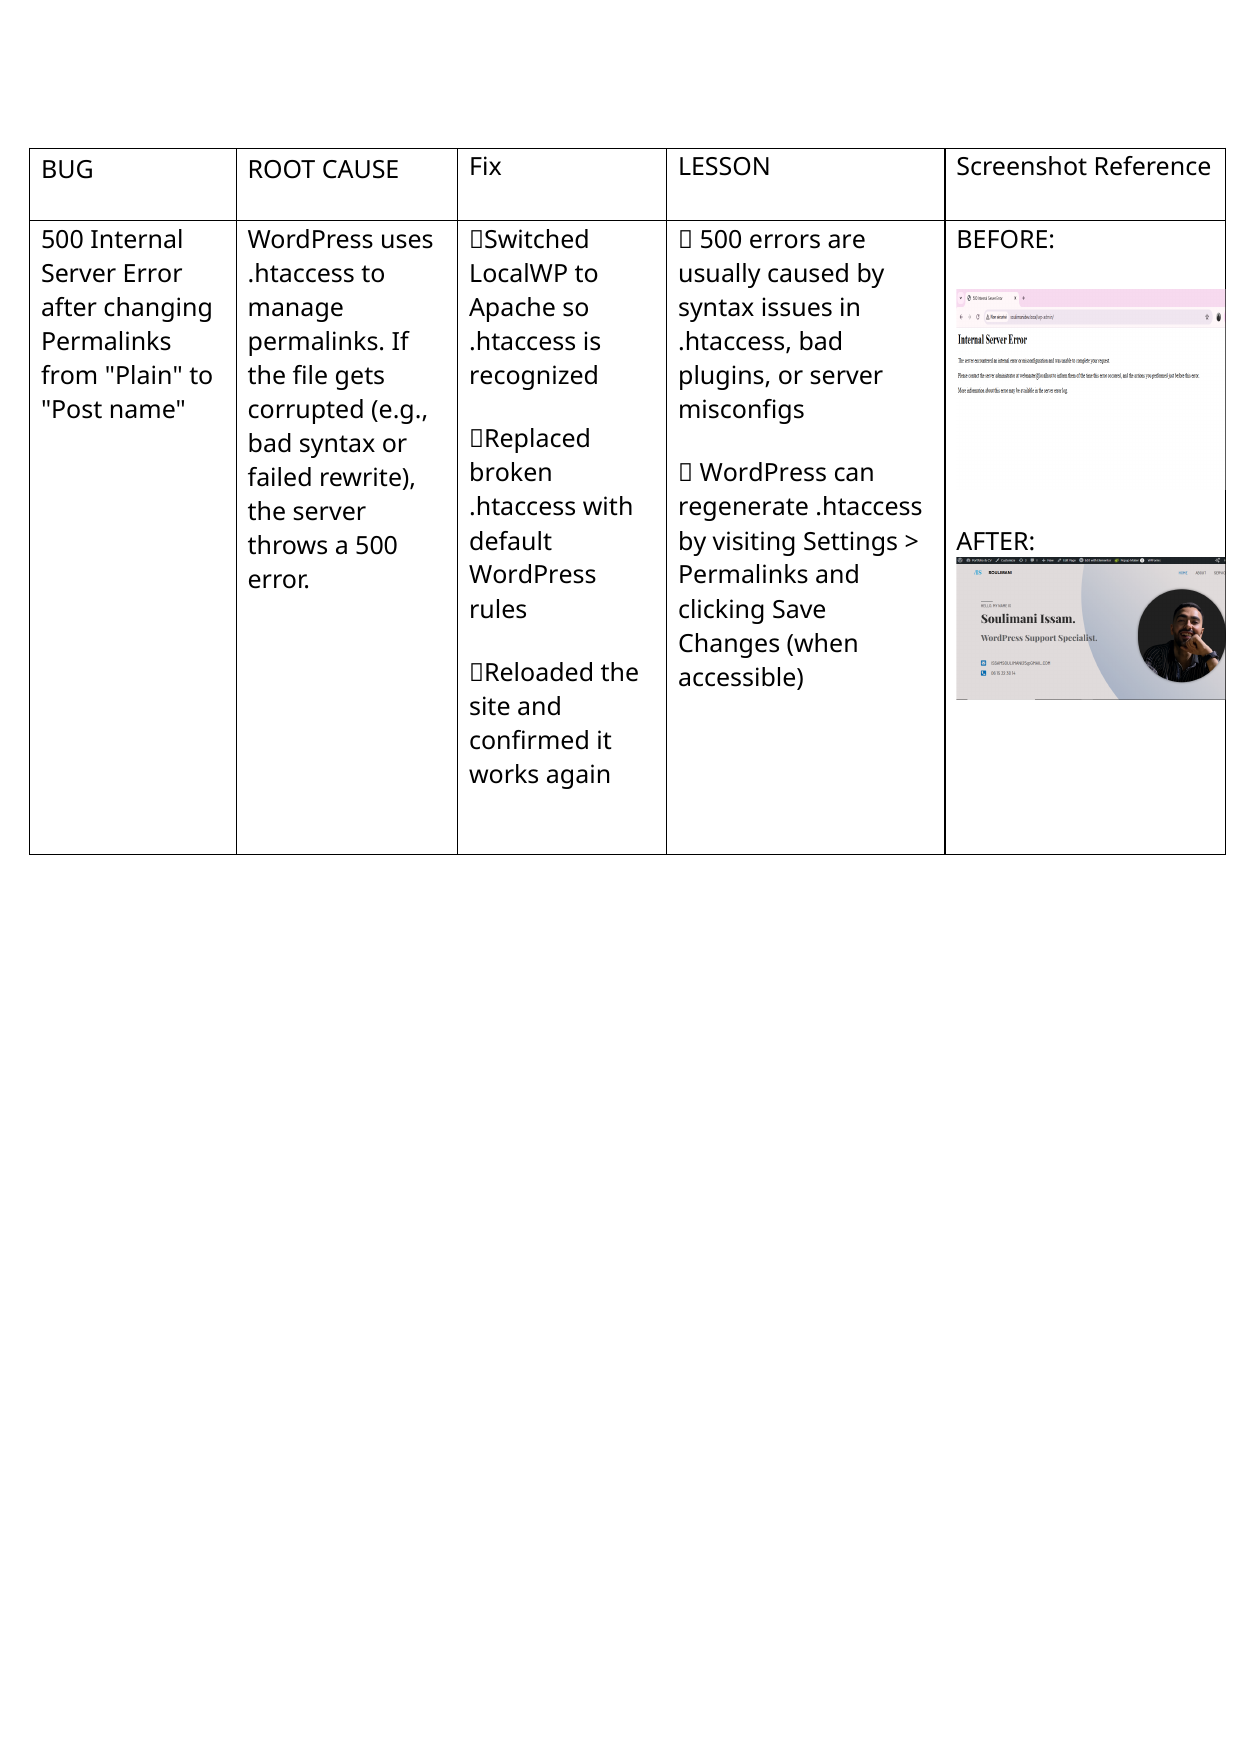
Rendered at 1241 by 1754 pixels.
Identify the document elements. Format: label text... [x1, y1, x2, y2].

table_header Screenshot Reference [946, 149, 1225, 220]
table_cell WordPress uses .htaccess to manage permalinks. If the file gets corrupted (e.g., bad syntax or failed rewrite), the server throws a 500 error. [237, 221, 457, 854]
picture [956, 289, 1226, 490]
table_header BUG [30, 149, 236, 220]
table_header ROOT CAUSE [237, 149, 457, 220]
picture [956, 557, 1226, 700]
table_cell 500 Internal Server Error after changing Permalinks from "Plain" to "Post name" [30, 221, 236, 854]
table_cell Switched LocalWP to Apache so .htaccess is recognized Replaced broken .htaccess with default WordPress rules Reloaded the site and confirmed it works again [458, 221, 666, 854]
table_cell  500 errors are usually caused by syntax issues in .htaccess, bad plugins, or server misconfigs  WordPress can regenerate .htaccess by visiting Settings > Permalinks and clicking Save Changes (when accessible) [667, 221, 944, 854]
table_header LESSON [667, 149, 944, 220]
table_cell BEFORE: AFTER: [946, 221, 1225, 854]
table_header Fix [458, 149, 666, 220]
